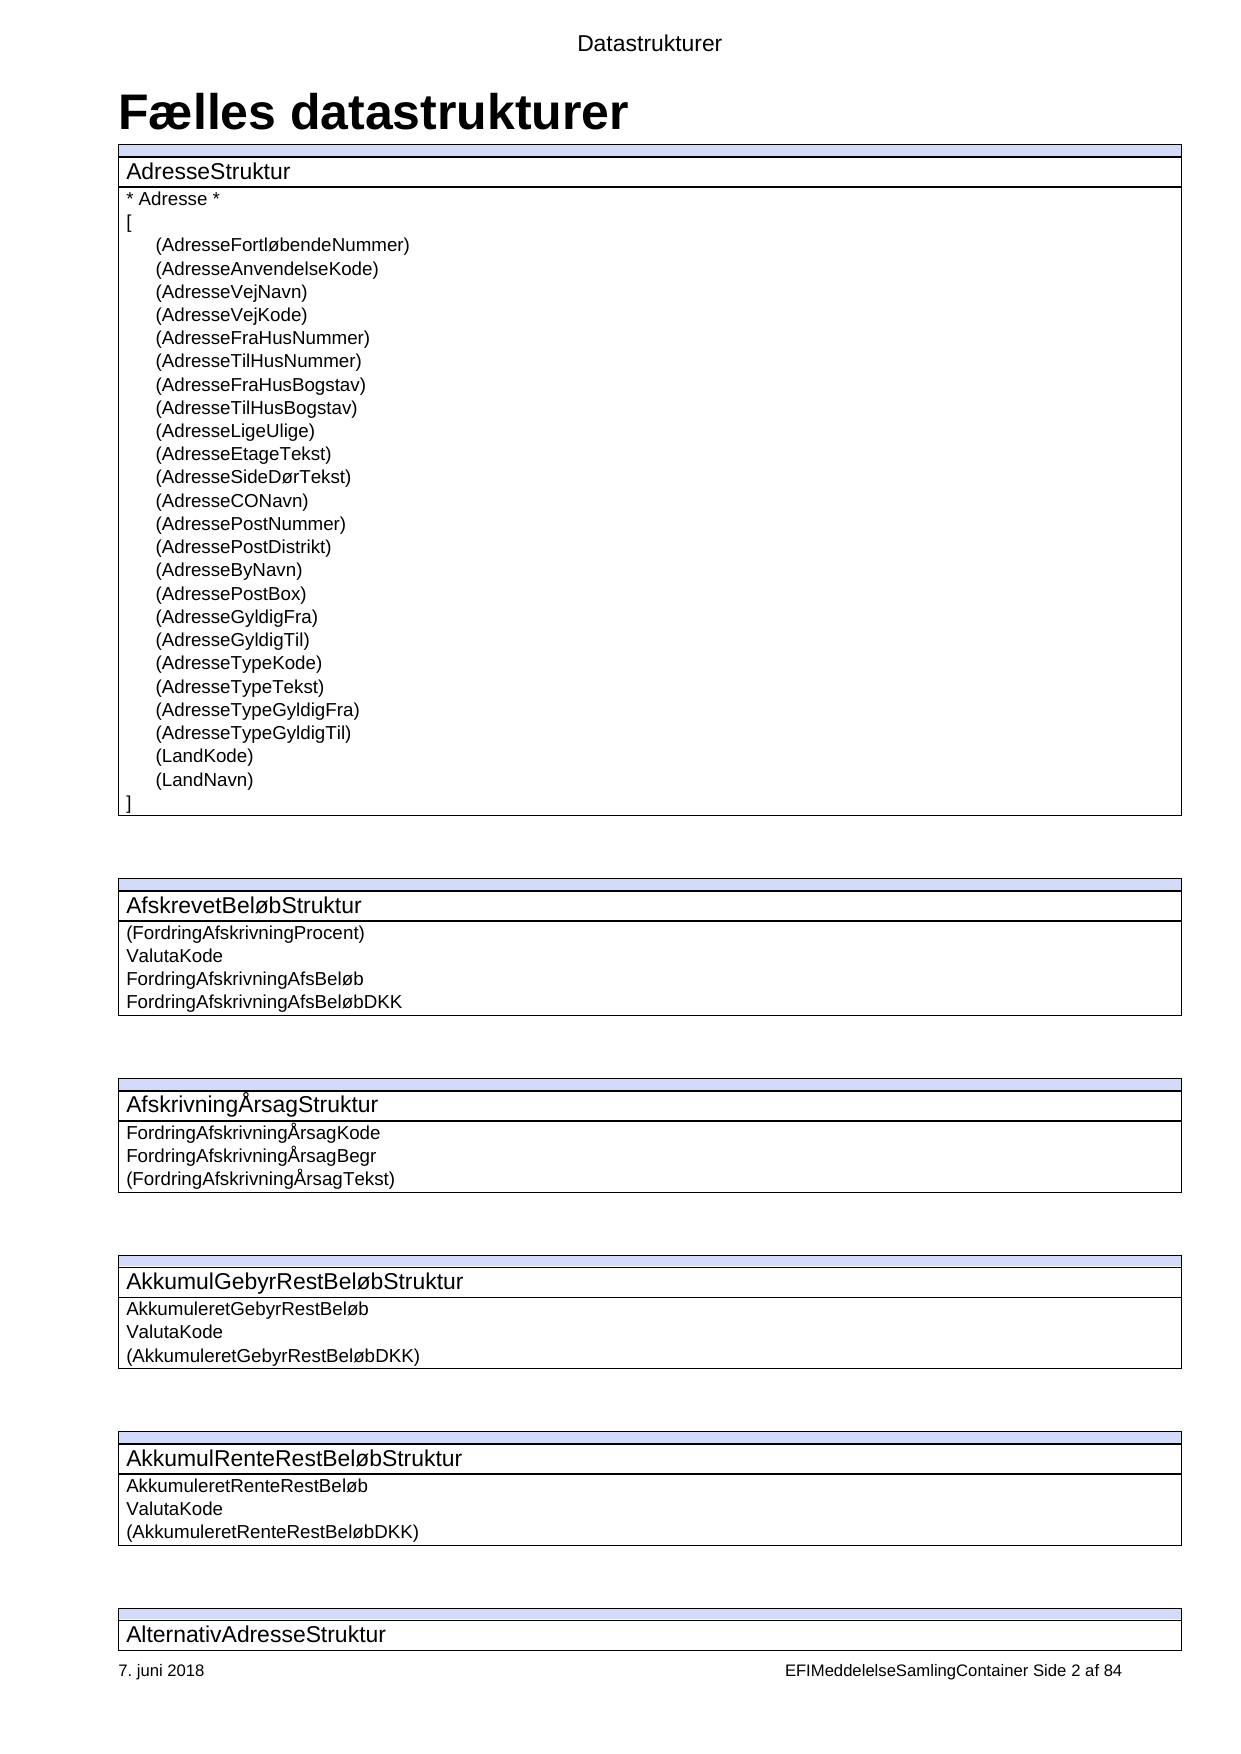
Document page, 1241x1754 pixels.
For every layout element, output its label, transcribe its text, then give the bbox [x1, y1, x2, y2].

table_header [119, 1609, 1181, 1619]
table_cell AkkumulGebyrRestBeløbStruktur [119, 1268, 1181, 1296]
table_cell (FordringAfskrivningProcent) ValutaKode FordringAfskrivningAfsBeløb FordringAfskrivningAfsBeløbDKK [119, 922, 1181, 1015]
table_cell AfskrivningÅrsagStruktur [119, 1092, 1181, 1120]
text Fælles datastrukturer [118, 82, 1181, 140]
table_cell AdresseStruktur [119, 158, 1181, 186]
table_cell * Adresse * [ (AdresseFortløbendeNummer) (AdresseAnvendelseKode) (AdresseVejNavn) (AdresseVejKode) (AdresseFraHusNummer) (AdresseTilHusNummer) (AdresseFraHusBogstav) (AdresseTilHusBogstav) (AdresseLigeUlige) (AdresseEtageTekst) (AdresseSideDørTekst) (AdresseCONavn) (AdressePostNummer) (AdressePostDistrikt) (AdresseByNavn) (AdressePostBox) (AdresseGyldigFra) (AdresseGyldigTil) (AdresseTypeKode) (AdresseTypeTekst) (AdresseTypeGyldigFra) (AdresseTypeGyldigTil) (LandKode) (LandNavn) ] [119, 188, 1181, 815]
table_cell AlternativAdresseStruktur [119, 1621, 1181, 1649]
table_header [119, 145, 1181, 156]
table_header [119, 1256, 1181, 1266]
table_header [119, 879, 1181, 890]
table_cell AkkumuleretGebyrRestBeløb ValutaKode (AkkumuleretGebyrRestBeløbDKK) [119, 1298, 1181, 1368]
table_header [119, 1432, 1181, 1443]
table_cell AfskrevetBeløbStruktur [119, 892, 1181, 920]
table_cell AkkumulRenteRestBeløbStruktur [119, 1445, 1181, 1473]
table_header [119, 1079, 1181, 1090]
table_cell AkkumuleretRenteRestBeløb ValutaKode (AkkumuleretRenteRestBeløbDKK) [119, 1475, 1181, 1545]
table_cell FordringAfskrivningÅrsagKode FordringAfskrivningÅrsagBegr (FordringAfskrivningÅrsagTekst) [119, 1122, 1181, 1192]
